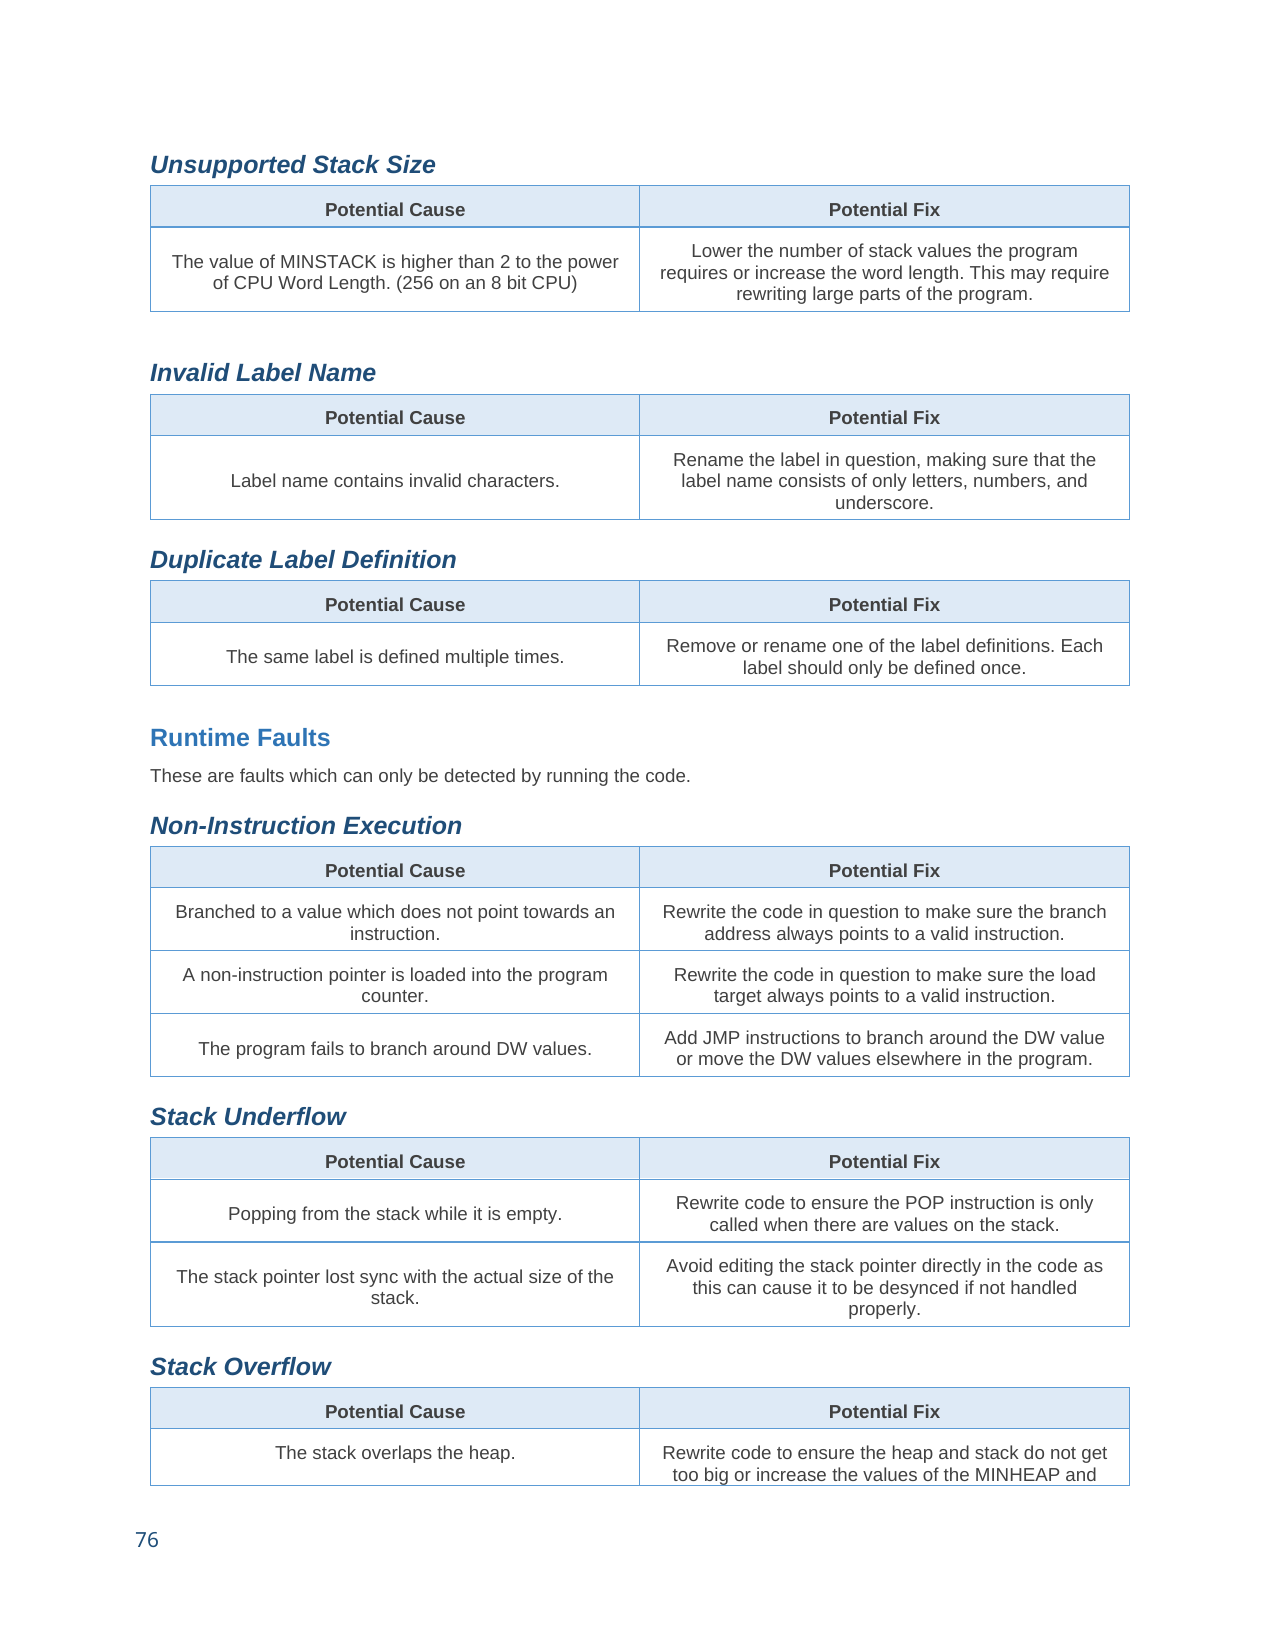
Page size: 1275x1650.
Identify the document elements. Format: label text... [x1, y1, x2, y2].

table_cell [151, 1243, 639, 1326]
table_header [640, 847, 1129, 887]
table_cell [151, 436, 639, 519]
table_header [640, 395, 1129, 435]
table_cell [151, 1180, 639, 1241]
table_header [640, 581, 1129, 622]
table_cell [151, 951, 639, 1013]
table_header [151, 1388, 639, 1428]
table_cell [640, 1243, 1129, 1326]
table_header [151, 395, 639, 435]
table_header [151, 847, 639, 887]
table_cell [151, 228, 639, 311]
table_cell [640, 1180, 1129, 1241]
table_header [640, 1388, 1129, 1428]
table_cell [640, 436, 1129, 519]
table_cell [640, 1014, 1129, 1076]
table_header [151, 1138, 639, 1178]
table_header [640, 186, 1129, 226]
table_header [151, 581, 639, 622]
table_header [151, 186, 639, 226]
text These are faults which can only be detected by running the code. [150, 764, 1125, 786]
subtitle Duplicate Label Definition [150, 545, 1125, 574]
subtitle Non-Instruction Execution [150, 811, 1125, 840]
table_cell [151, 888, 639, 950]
subtitle Stack Underflow [150, 1102, 1125, 1131]
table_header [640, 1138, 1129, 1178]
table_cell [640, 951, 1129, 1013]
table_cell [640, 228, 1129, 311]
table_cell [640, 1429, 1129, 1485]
subtitle Invalid Label Name [150, 358, 1125, 387]
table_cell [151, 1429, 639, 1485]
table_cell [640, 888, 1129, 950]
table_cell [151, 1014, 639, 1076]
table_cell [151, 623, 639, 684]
subtitle Unsupported Stack Size [150, 150, 1125, 179]
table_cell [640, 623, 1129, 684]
subtitle Stack Overflow [150, 1352, 1125, 1381]
subtitle Runtime Faults [150, 723, 1125, 752]
